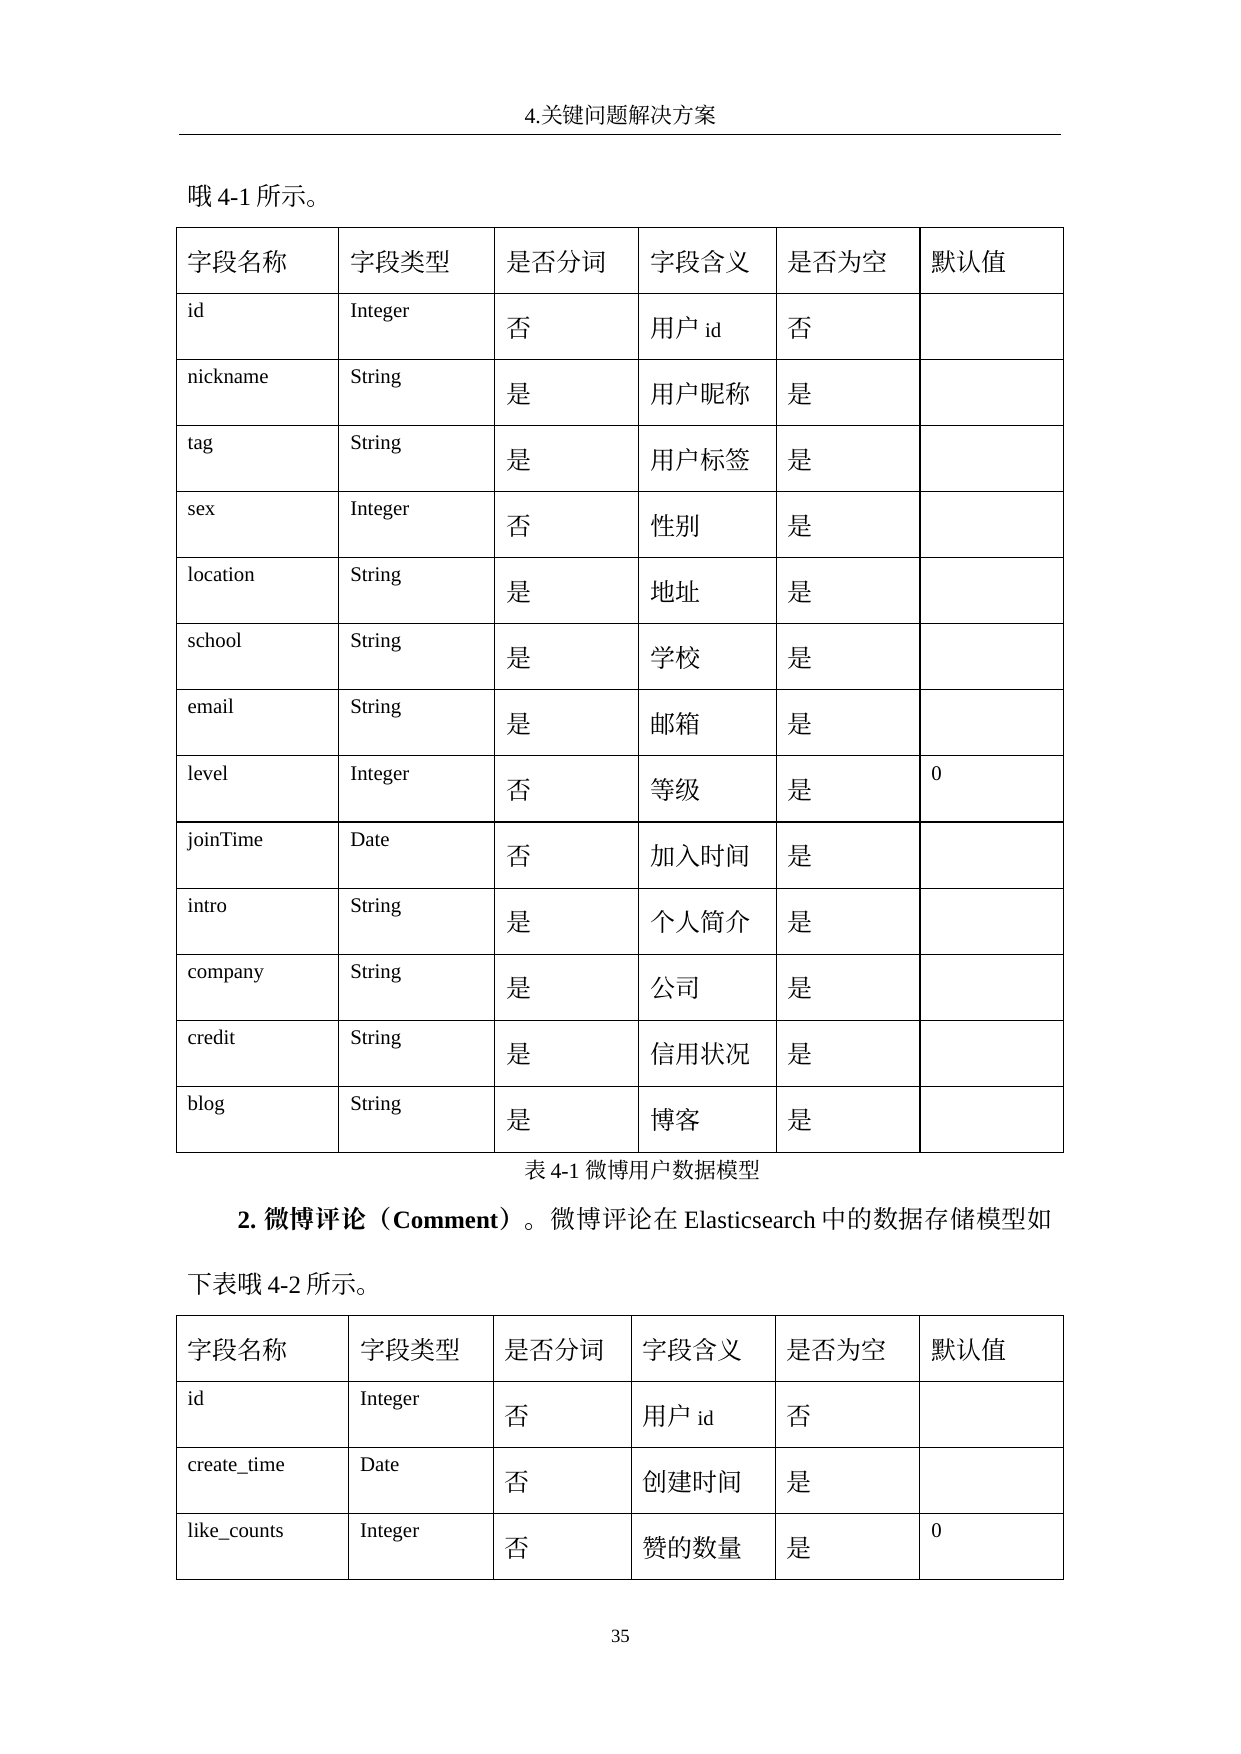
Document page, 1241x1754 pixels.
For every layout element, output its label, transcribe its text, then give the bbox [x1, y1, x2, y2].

table_cell tag [177, 426, 338, 491]
table_cell Integer [339, 294, 494, 359]
table_header 字段含义 [639, 228, 776, 293]
table_cell 0 [921, 756, 1063, 821]
text 表4-1 微博用户数据模型 [187, 1153, 1053, 1185]
table_header 字段类型 [339, 228, 494, 293]
table_cell [921, 955, 1063, 1019]
table_cell 否 [495, 756, 638, 821]
table_cell [921, 1087, 1063, 1152]
table_cell sex [177, 492, 338, 557]
table_cell 是 [777, 955, 919, 1019]
table_cell 用户昵称 [639, 360, 776, 425]
table_cell 用户id [639, 294, 776, 359]
table_cell 是 [777, 492, 919, 557]
table_cell 是 [495, 690, 638, 755]
table_cell id [177, 294, 338, 359]
table_cell 是 [776, 1448, 919, 1513]
table_cell 博客 [639, 1087, 776, 1152]
text 2. 微博评论（Comment）。微博评论在Elasticsearch中的数据存储模型如下表哦4-2所示。 [187, 1185, 1053, 1315]
table_cell 是 [777, 1087, 919, 1152]
table_cell like_counts [177, 1514, 348, 1579]
table_cell String [339, 1021, 494, 1086]
table_cell 是 [495, 955, 638, 1019]
table_header 是否分词 [495, 228, 638, 293]
table_cell 是 [777, 823, 919, 887]
table_cell 加入时间 [639, 823, 776, 887]
table_cell intro [177, 889, 338, 953]
table_cell credit [177, 1021, 338, 1086]
table_cell location [177, 558, 338, 623]
table_cell 等级 [639, 756, 776, 821]
table_cell String [339, 558, 494, 623]
table_cell Date [339, 823, 494, 887]
table_cell 是 [495, 624, 638, 689]
table_cell Integer [349, 1514, 493, 1579]
table_cell create_time [177, 1448, 348, 1513]
table_cell 是 [495, 889, 638, 953]
table_cell String [339, 360, 494, 425]
table_header 字段名称 [177, 228, 338, 293]
table_cell String [339, 1087, 494, 1152]
table_cell [921, 426, 1063, 491]
table_cell [920, 1448, 1063, 1513]
table_cell [921, 1021, 1063, 1086]
text 1. 微博用户（User）。微博用户在Elasticsearch中的数据存储模型如下表哦4-1所示。 [187, 162, 1053, 227]
table_cell [921, 492, 1063, 557]
table_cell level [177, 756, 338, 821]
table_cell 0 [920, 1514, 1063, 1579]
table_cell 是 [495, 1087, 638, 1152]
table_header 默认值 [921, 228, 1063, 293]
table_header 默认值 [920, 1316, 1063, 1381]
table_cell school [177, 624, 338, 689]
table_cell 邮箱 [639, 690, 776, 755]
table_cell Integer [339, 492, 494, 557]
table_header 字段类型 [349, 1316, 493, 1381]
table_header 是否为空 [777, 228, 919, 293]
table_cell 是 [495, 558, 638, 623]
table_cell Integer [339, 756, 494, 821]
table_cell 是 [776, 1514, 919, 1579]
table_cell company [177, 955, 338, 1019]
table_cell 信用状况 [639, 1021, 776, 1086]
table_cell [921, 889, 1063, 953]
table_cell 否 [494, 1448, 631, 1513]
table_cell 是 [777, 624, 919, 689]
table_cell String [339, 690, 494, 755]
table_cell 否 [495, 294, 638, 359]
table_cell [921, 360, 1063, 425]
table_cell [921, 690, 1063, 755]
table_cell [920, 1382, 1063, 1447]
table_header 是否分词 [494, 1316, 631, 1381]
table_cell 是 [777, 1021, 919, 1086]
table_cell [921, 294, 1063, 359]
table_cell 否 [776, 1382, 919, 1447]
table_cell 是 [777, 558, 919, 623]
table_cell 个人简介 [639, 889, 776, 953]
table_cell 用户id [632, 1382, 775, 1447]
table_cell 是 [777, 889, 919, 953]
table_cell blog [177, 1087, 338, 1152]
table_cell email [177, 690, 338, 755]
table_cell 公司 [639, 955, 776, 1019]
table_cell 性别 [639, 492, 776, 557]
table_cell 是 [495, 426, 638, 491]
table_cell 是 [495, 1021, 638, 1086]
table_cell 赞的数量 [632, 1514, 775, 1579]
table_cell 地址 [639, 558, 776, 623]
table_cell joinTime [177, 823, 338, 887]
table_cell String [339, 426, 494, 491]
table_cell 学校 [639, 624, 776, 689]
table_cell 是 [777, 360, 919, 425]
table_cell 创建时间 [632, 1448, 775, 1513]
table_cell 用户标签 [639, 426, 776, 491]
table_cell 否 [494, 1514, 631, 1579]
table_cell String [339, 955, 494, 1019]
table_cell String [339, 889, 494, 953]
table_cell 否 [494, 1382, 631, 1447]
table_cell 是 [777, 690, 919, 755]
table_cell String [339, 624, 494, 689]
table_cell id [177, 1382, 348, 1447]
table_cell 否 [777, 294, 919, 359]
table_cell 否 [495, 492, 638, 557]
table_cell Integer [349, 1382, 493, 1447]
table_cell 是 [495, 360, 638, 425]
table_cell Date [349, 1448, 493, 1513]
table_cell [921, 624, 1063, 689]
table_cell [921, 823, 1063, 887]
table_cell 否 [495, 823, 638, 887]
table_cell nickname [177, 360, 338, 425]
table_header 是否为空 [776, 1316, 919, 1381]
table_cell 是 [777, 756, 919, 821]
table_cell 是 [777, 426, 919, 491]
table_header 字段含义 [632, 1316, 775, 1381]
table_cell [921, 558, 1063, 623]
table_header 字段名称 [177, 1316, 348, 1381]
